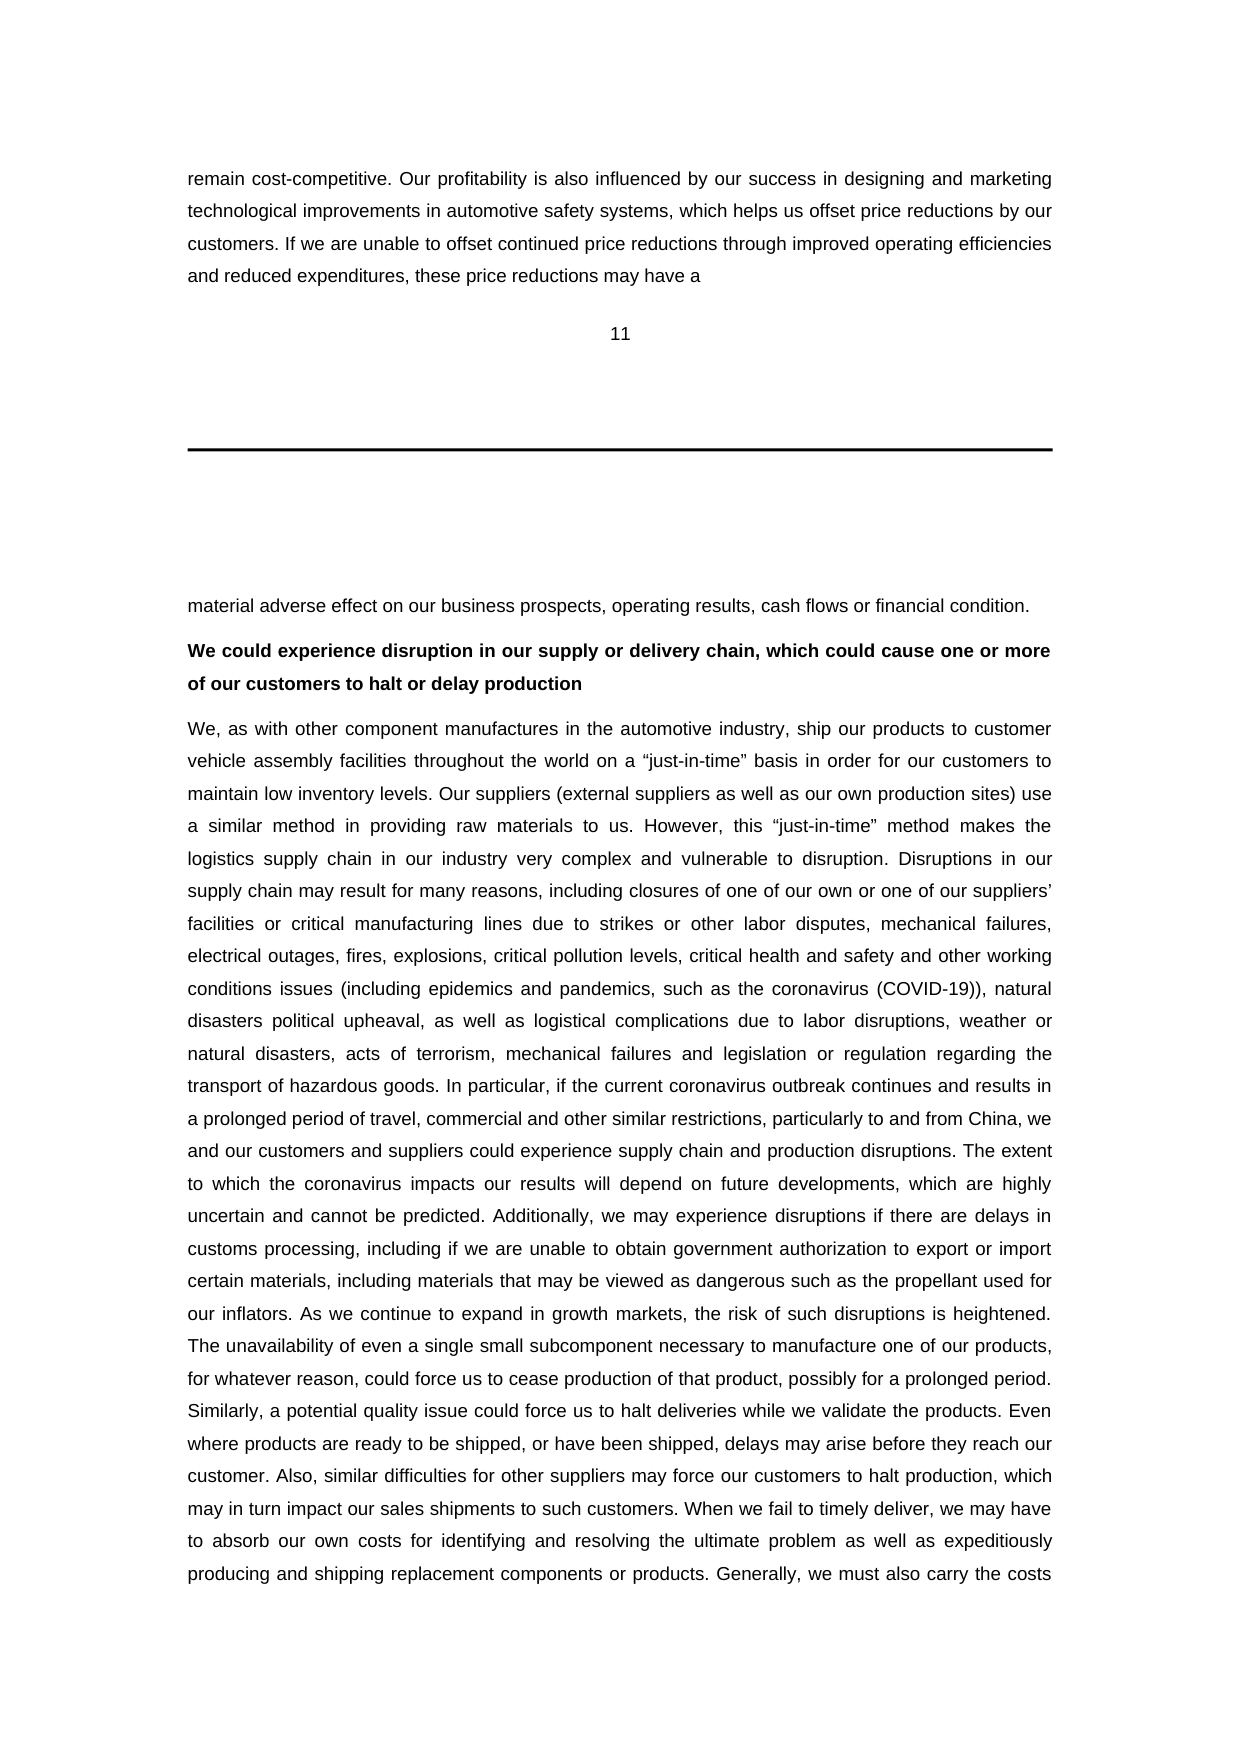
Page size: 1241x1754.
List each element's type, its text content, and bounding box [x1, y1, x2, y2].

text material adverse effect on our business prospects, operating results, cash flows or financial condition. [187, 589, 1053, 622]
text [187, 712, 1053, 1589]
text We could experience disruption in our supply or delivery chain, which could cause one or more of our customers to halt or delay production [187, 634, 1053, 699]
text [187, 162, 1053, 292]
text 11 [187, 317, 1053, 349]
